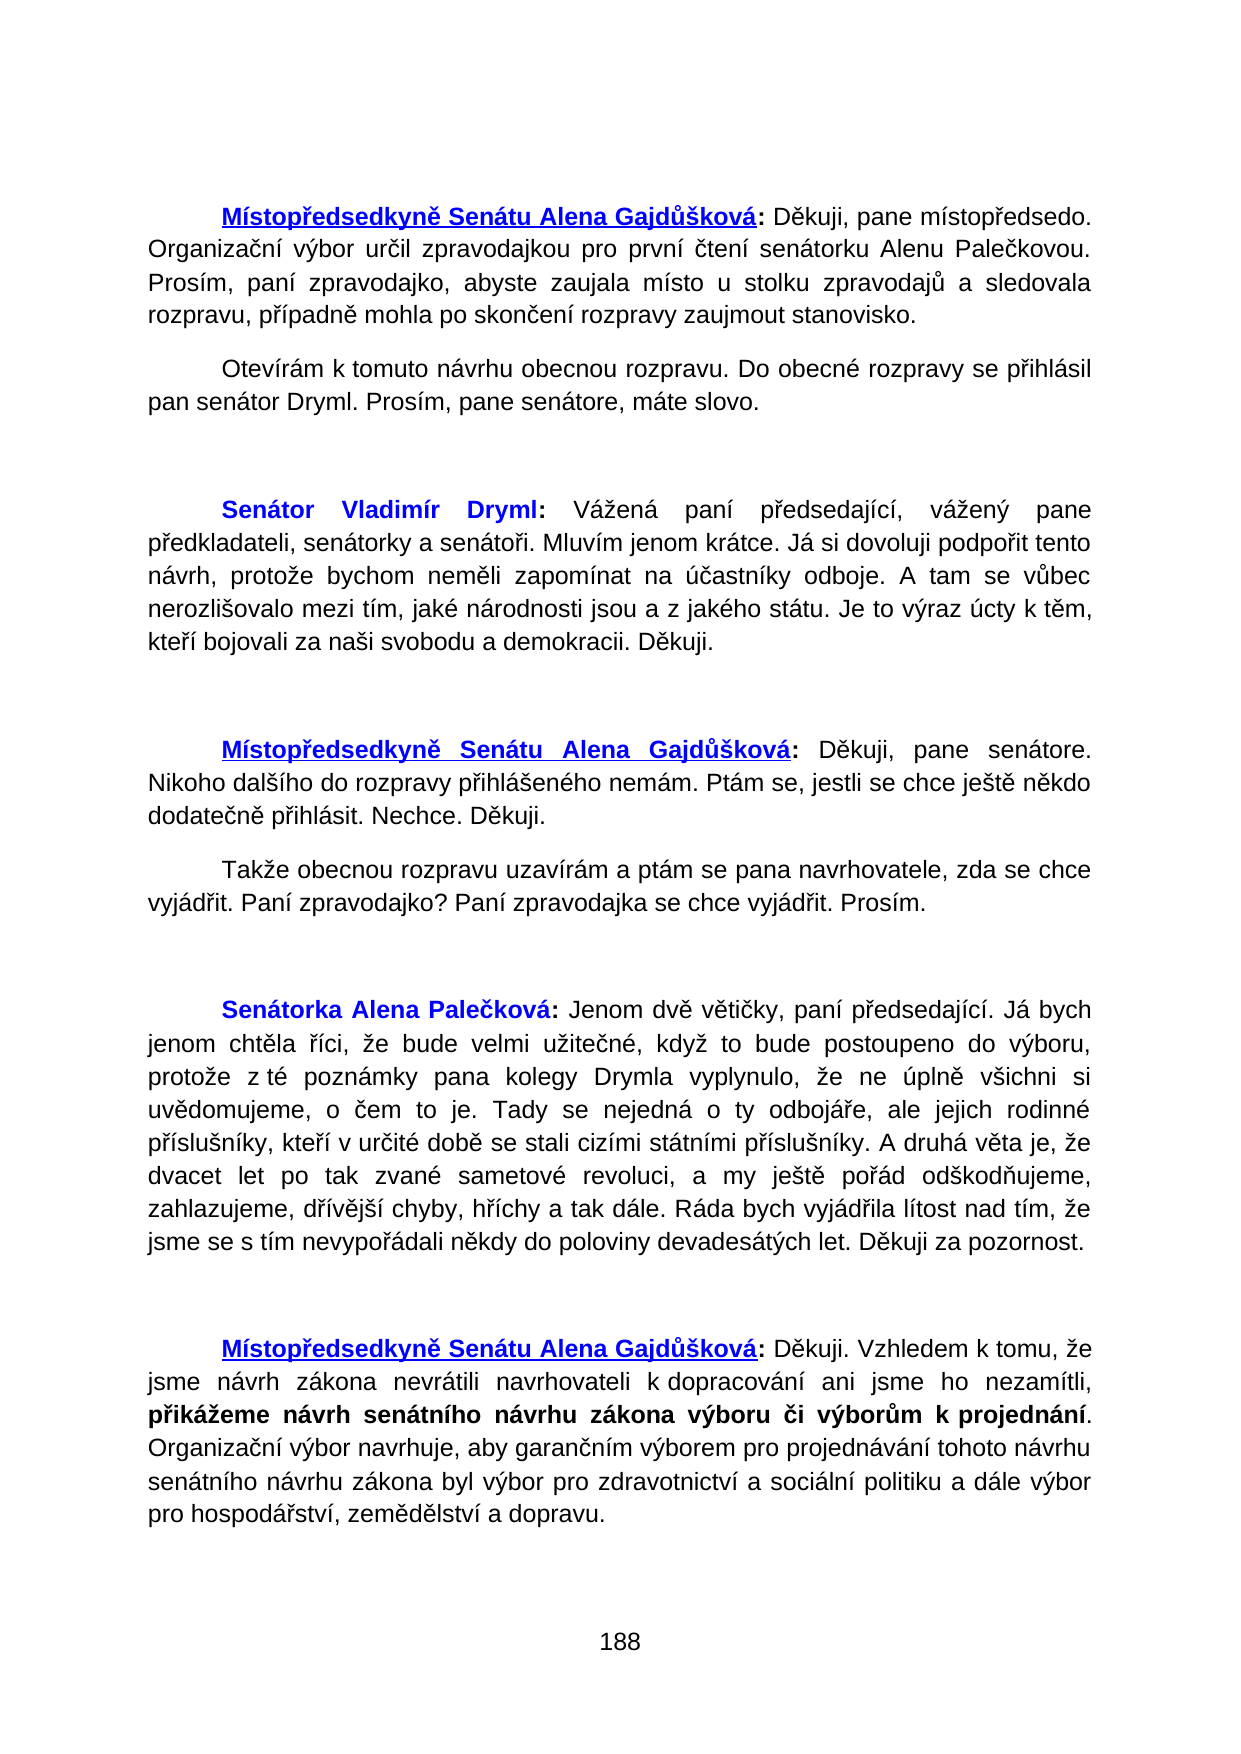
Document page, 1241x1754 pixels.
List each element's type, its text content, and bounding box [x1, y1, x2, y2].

text Senátorka Alena Palečková: Jenom dvě větičky, paní předsedající. Já bych jenom chtěla říci, že bude velmi užitečné, když to bude postoupeno do výboru, protože z té poznámky pana kolegy Drymla vyplynulo, že ne úplně všichni si uvědomujeme, o čem to je. Tady se nejedná o ty odbojáře, ale jejich rodinné příslušníky, kteří v určité době se stali cizími státními příslušníky. A druhá věta je, že dvacet let po tak zvané sametové revoluci, a my ještě pořád odškodňujeme, zahlazujeme, dřívější chyby, hříchy a tak dále. Ráda bych vyjádřila lítost nad tím, že jsme se s tím nevypořádali někdy do poloviny devadesátých let. Děkuji za pozornost. [148, 996, 1093, 1255]
text Senátor Vladimír Dryml: Vážená paní předsedající, vážený pane předkladateli, senátorky a senátoři. Mluvím jenom krátce. Já si dovoluji podpořit tento návrh, protože bychom neměli zapomínat na účastníky odboje. A tam se vůbec nerozlišovalo mezi tím, jaké národnosti jsou a z jakého státu. Je to výraz úcty k těm, kteří bojovali za naši svobodu a demokracii. Děkuji. [148, 495, 1093, 656]
text Místopředsedkyně Senátu Alena Gajdůšková: Děkuji, pane místopředsedo. Organizační výbor určil zpravodajkou pro první čtení senátorku Alenu Palečkovou. Prosím, paní zpravodajko, abyste zaujala místo u stolku zpravodajů a sledovala rozpravu, případně mohla po skončení rozpravy zaujmout stanovisko. [148, 201, 1093, 329]
text Otevírám k tomuto návrhu obecnou rozpravu. Do obecné rozpravy se přihlásil pan senátor Dryml. Prosím, pane senátore, máte slovo. [148, 354, 1093, 416]
text Místopředsedkyně Senátu Alena Gajdůšková: Děkuji, pane senátore. Nikoho dalšího do rozpravy přihlášeného nemám. Ptám se, jestli se chce ještě někdo dodatečně přihlásit. Nechce. Děkuji. [148, 735, 1093, 830]
text Místopředsedkyně Senátu Alena Gajdůšková: Děkuji. Vzhledem k tomu, že jsme návrh zákona nevrátili navrhovateli k dopracování ani jsme ho nezamítli, přikážeme návrh senátního návrhu zákona výboru či výborům k projednání. Organizační výbor navrhuje, aby garančním výborem pro projednávání tohoto návrhu senátního návrhu zákona byl výbor pro zdravotnictví a sociální politiku a dále výbor pro hospodářství, zemědělství a dopravu. [148, 1334, 1093, 1528]
text Takže obecnou rozpravu uzavírám a ptám se pana navrhovatele, zda se chce vyjádřit. Paní zpravodajko? Paní zpravodajka se chce vyjádřit. Prosím. [148, 855, 1093, 917]
